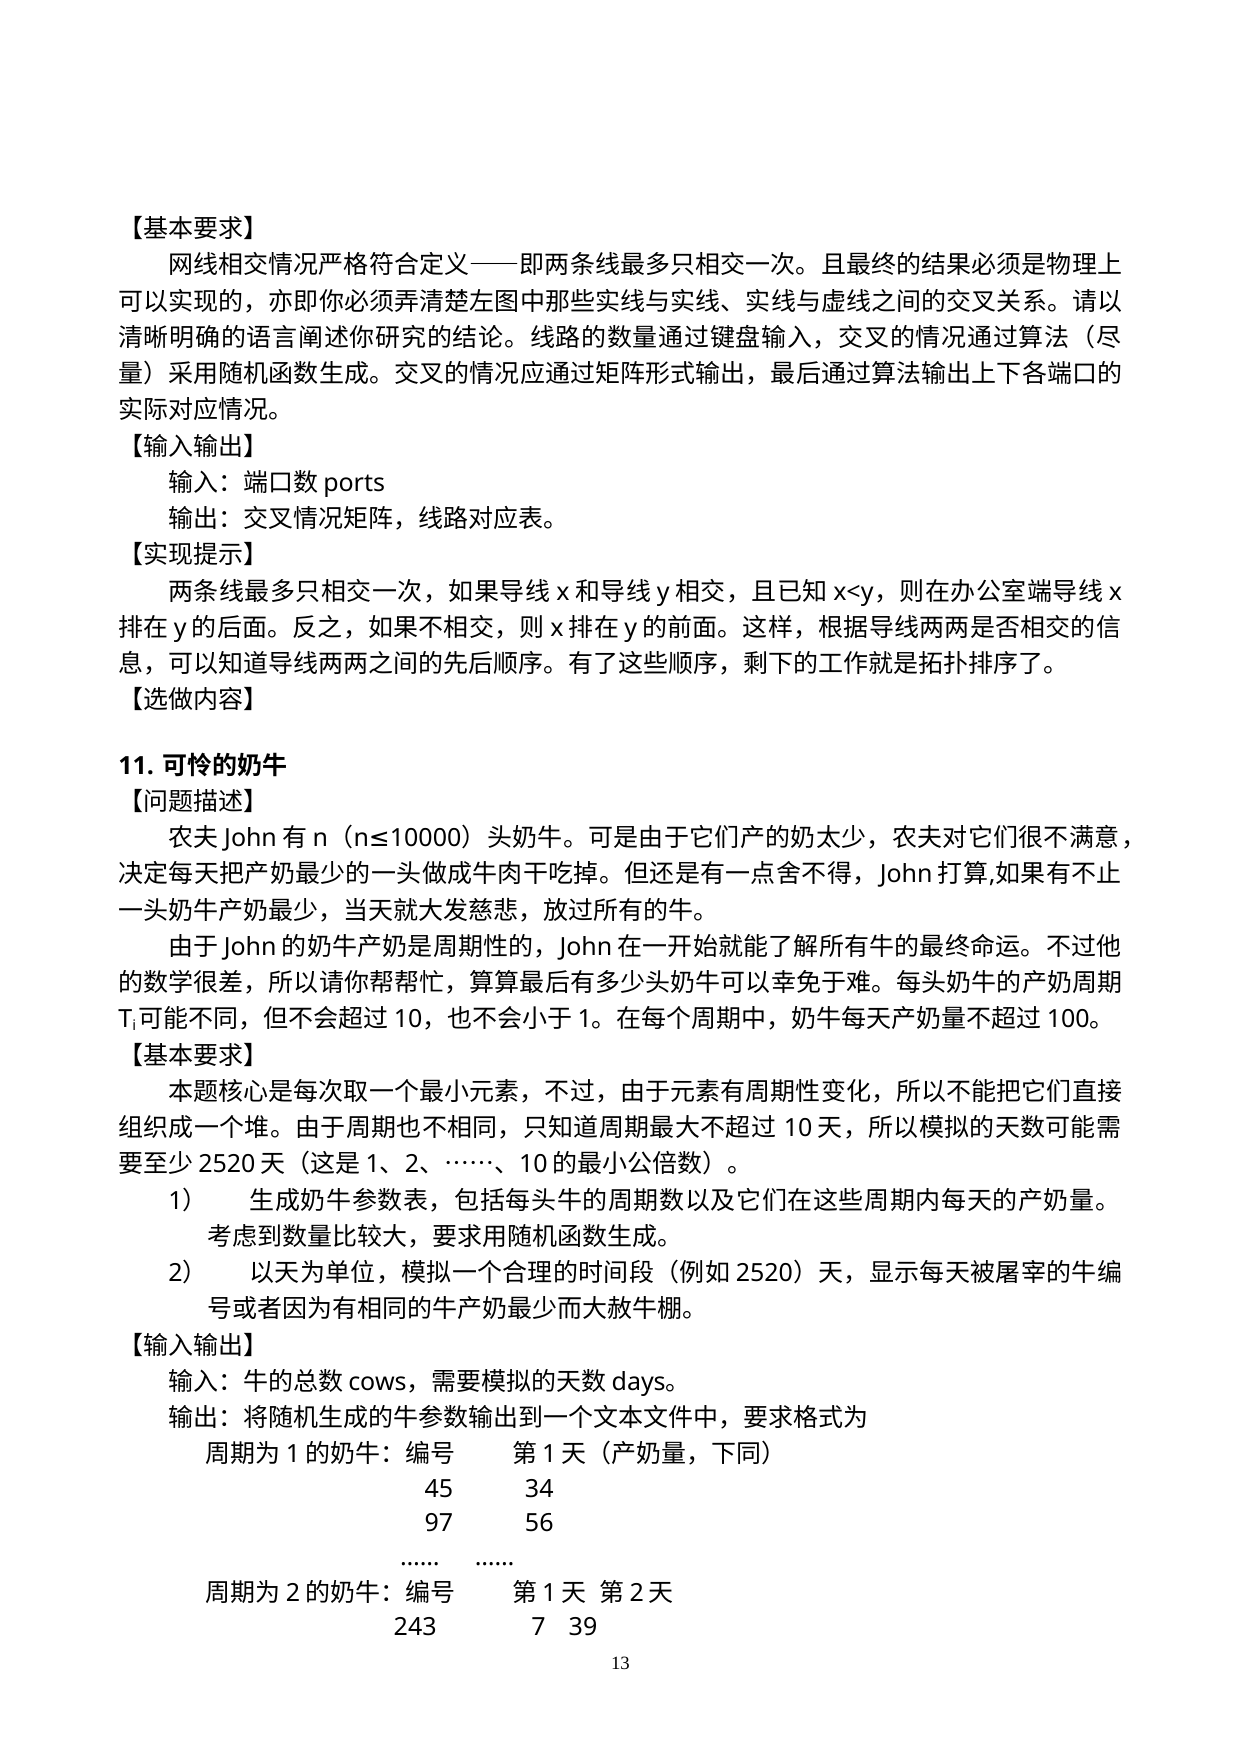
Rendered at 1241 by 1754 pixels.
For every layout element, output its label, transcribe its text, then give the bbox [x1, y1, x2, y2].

text 243 7 39 [156, 1609, 1122, 1643]
text 输入：端口数ports [118, 462, 1122, 498]
subtitle 可怜的奶牛 [118, 745, 1122, 781]
subtitle 【基本要求】 [118, 208, 1122, 245]
subtitle 【实现提示】 [118, 535, 1122, 571]
subtitle 【选做内容】 [118, 680, 1122, 716]
text 周期为1的奶牛：编号 第1天（产奶量，下同） [156, 1434, 1122, 1470]
subtitle 【基本要求】 [118, 1035, 1122, 1071]
text 输出：将随机生成的牛参数输出到一个文本文件中，要求格式为 [118, 1398, 1122, 1434]
text 两条线最多只相交一次，如果导线x和导线y相交，且已知x<y，则在办公室端导线x排在y的后面。反之，如果不相交，则x排在y的前面。这样，根据导线两两是否相交的信息，可以知道导线两两之间的先后顺序。有了这些顺序，剩下的工作就是拓扑排序了。 [118, 571, 1122, 680]
list 以天为单位，模拟一个合理的时间段（例如2520）天，显示每天被屠宰的牛编号或者因为有相同的牛产奶最少而大赦牛棚。 [168, 1253, 1122, 1325]
text …… …… [156, 1538, 1122, 1572]
subtitle 【输入输出】 [118, 1325, 1122, 1361]
text 输入：牛的总数cows，需要模拟的天数days。 [118, 1361, 1122, 1398]
text 周期为2的奶牛：编号 第1天 第2天 [156, 1572, 1122, 1609]
text 输出：交叉情况矩阵，线路对应表。 [118, 498, 1122, 535]
text 97 56 [156, 1504, 1122, 1538]
subtitle 【问题描述】 [118, 781, 1122, 818]
text 由于John的奶牛产奶是周期性的，John在一开始就能了解所有牛的最终命运。不过他的数学很差，所以请你帮帮忙，算算最后有多少头奶牛可以幸免于难。每头奶牛的产奶周期Ti可能不同，但不会超过10，也不会小于1。在每个周期中，奶牛每天产奶量不超过100。 [118, 926, 1122, 1035]
text 本题核心是每次取一个最小元素，不过，由于元素有周期性变化，所以不能把它们直接组织成一个堆。由于周期也不相同，只知道周期最大不超过10天，所以模拟的天数可能需要至少2520天（这是1、2、……、10的最小公倍数）。 [118, 1071, 1122, 1180]
text 网线相交情况严格符合定义——即两条线最多只相交一次。且最终的结果必须是物理上可以实现的，亦即你必须弄清楚左图中那些实线与实线、实线与虚线之间的交叉关系。请以清晰明确的语言阐述你研究的结论。线路的数量通过键盘输入，交叉的情况通过算法（尽量）采用随机函数生成。交叉的情况应通过矩阵形式输出，最后通过算法输出上下各端口的实际对应情况。 [118, 245, 1122, 426]
text 45 34 [156, 1470, 1122, 1504]
list 生成奶牛参数表，包括每头牛的周期数以及它们在这些周期内每天的产奶量。考虑到数量比较大，要求用随机函数生成。 [168, 1180, 1122, 1253]
subtitle 【输入输出】 [118, 426, 1122, 462]
text 农夫John有n（n≤10000）头奶牛。可是由于它们产的奶太少，农夫对它们很不满意，决定每天把产奶最少的一头做成牛肉干吃掉。但还是有一点舍不得，John打算,如果有不止一头奶牛产奶最少，当天就大发慈悲，放过所有的牛。 [118, 818, 1122, 926]
